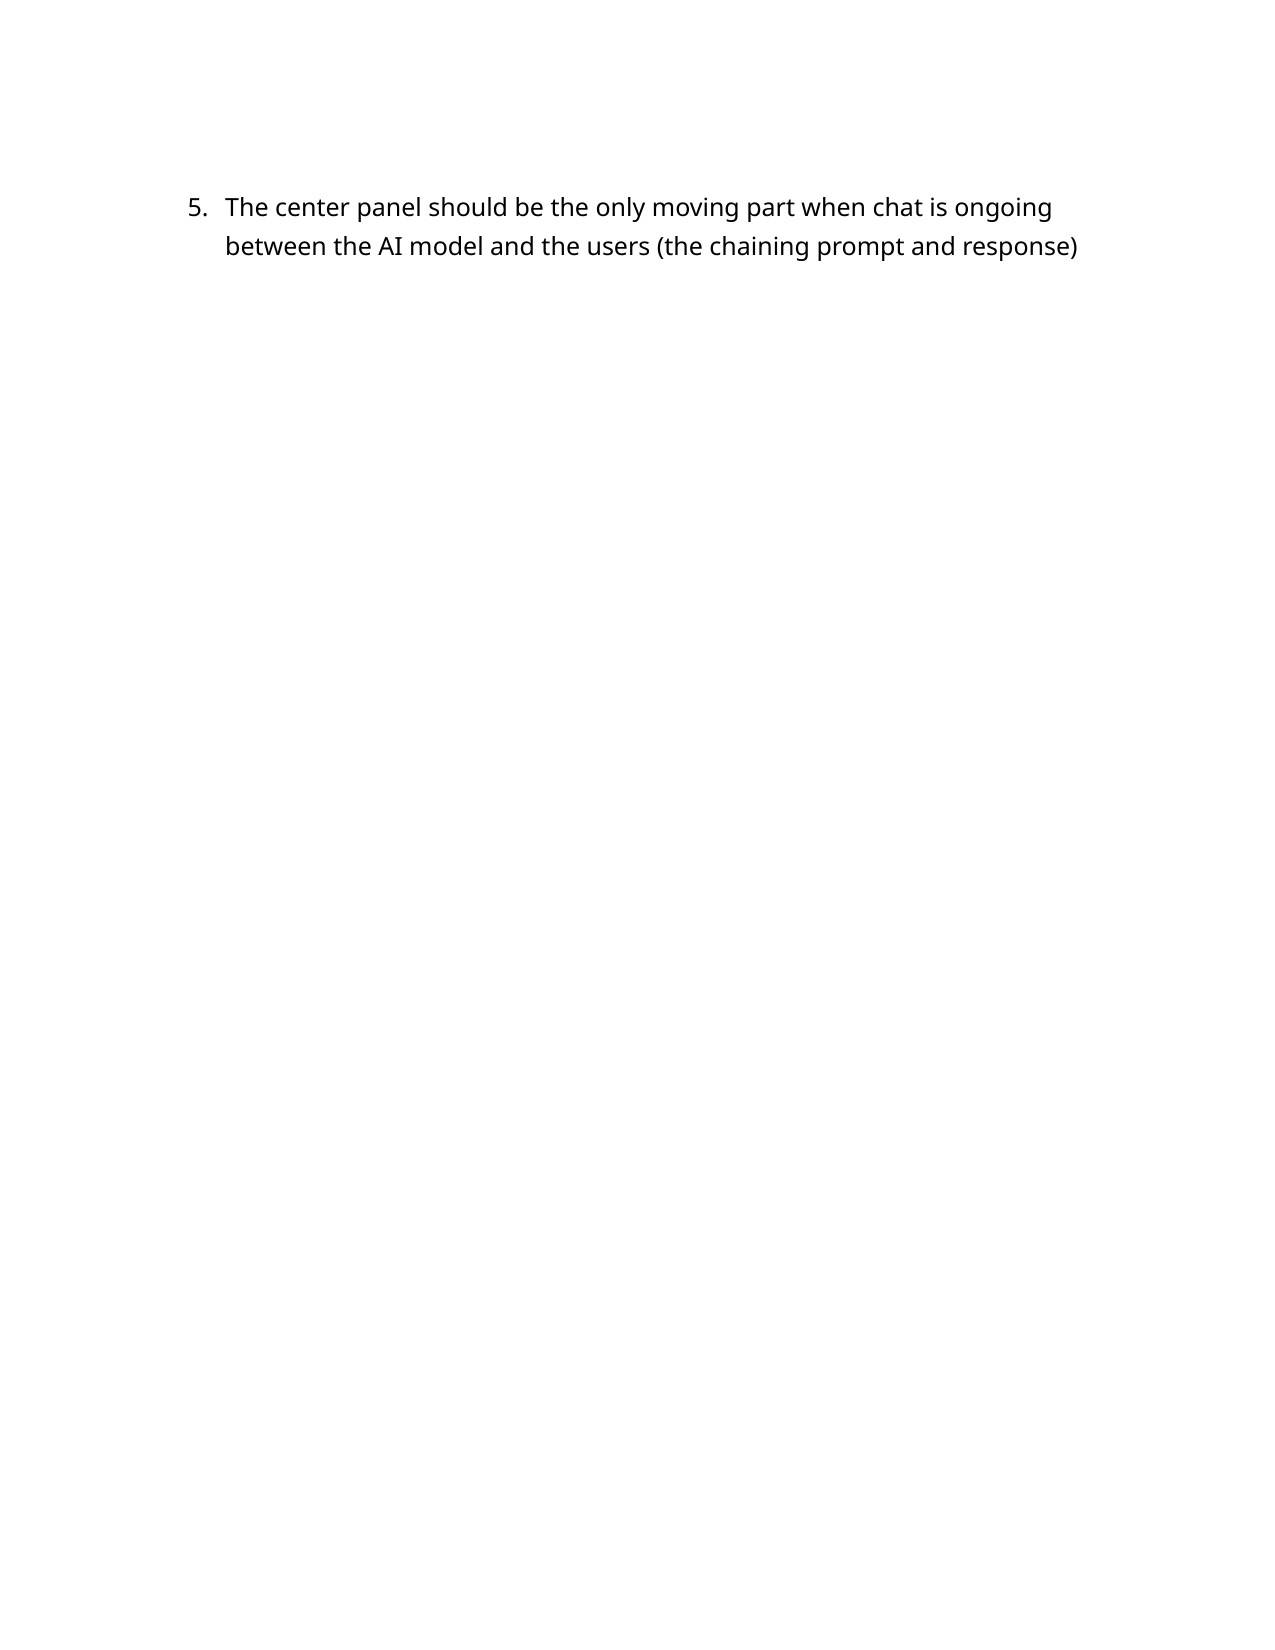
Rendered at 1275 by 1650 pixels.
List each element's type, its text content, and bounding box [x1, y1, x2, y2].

list The center panel should be the only moving part when chat is ongoing between the AI model and the users (the chaining prompt and response) [187, 189, 1125, 262]
